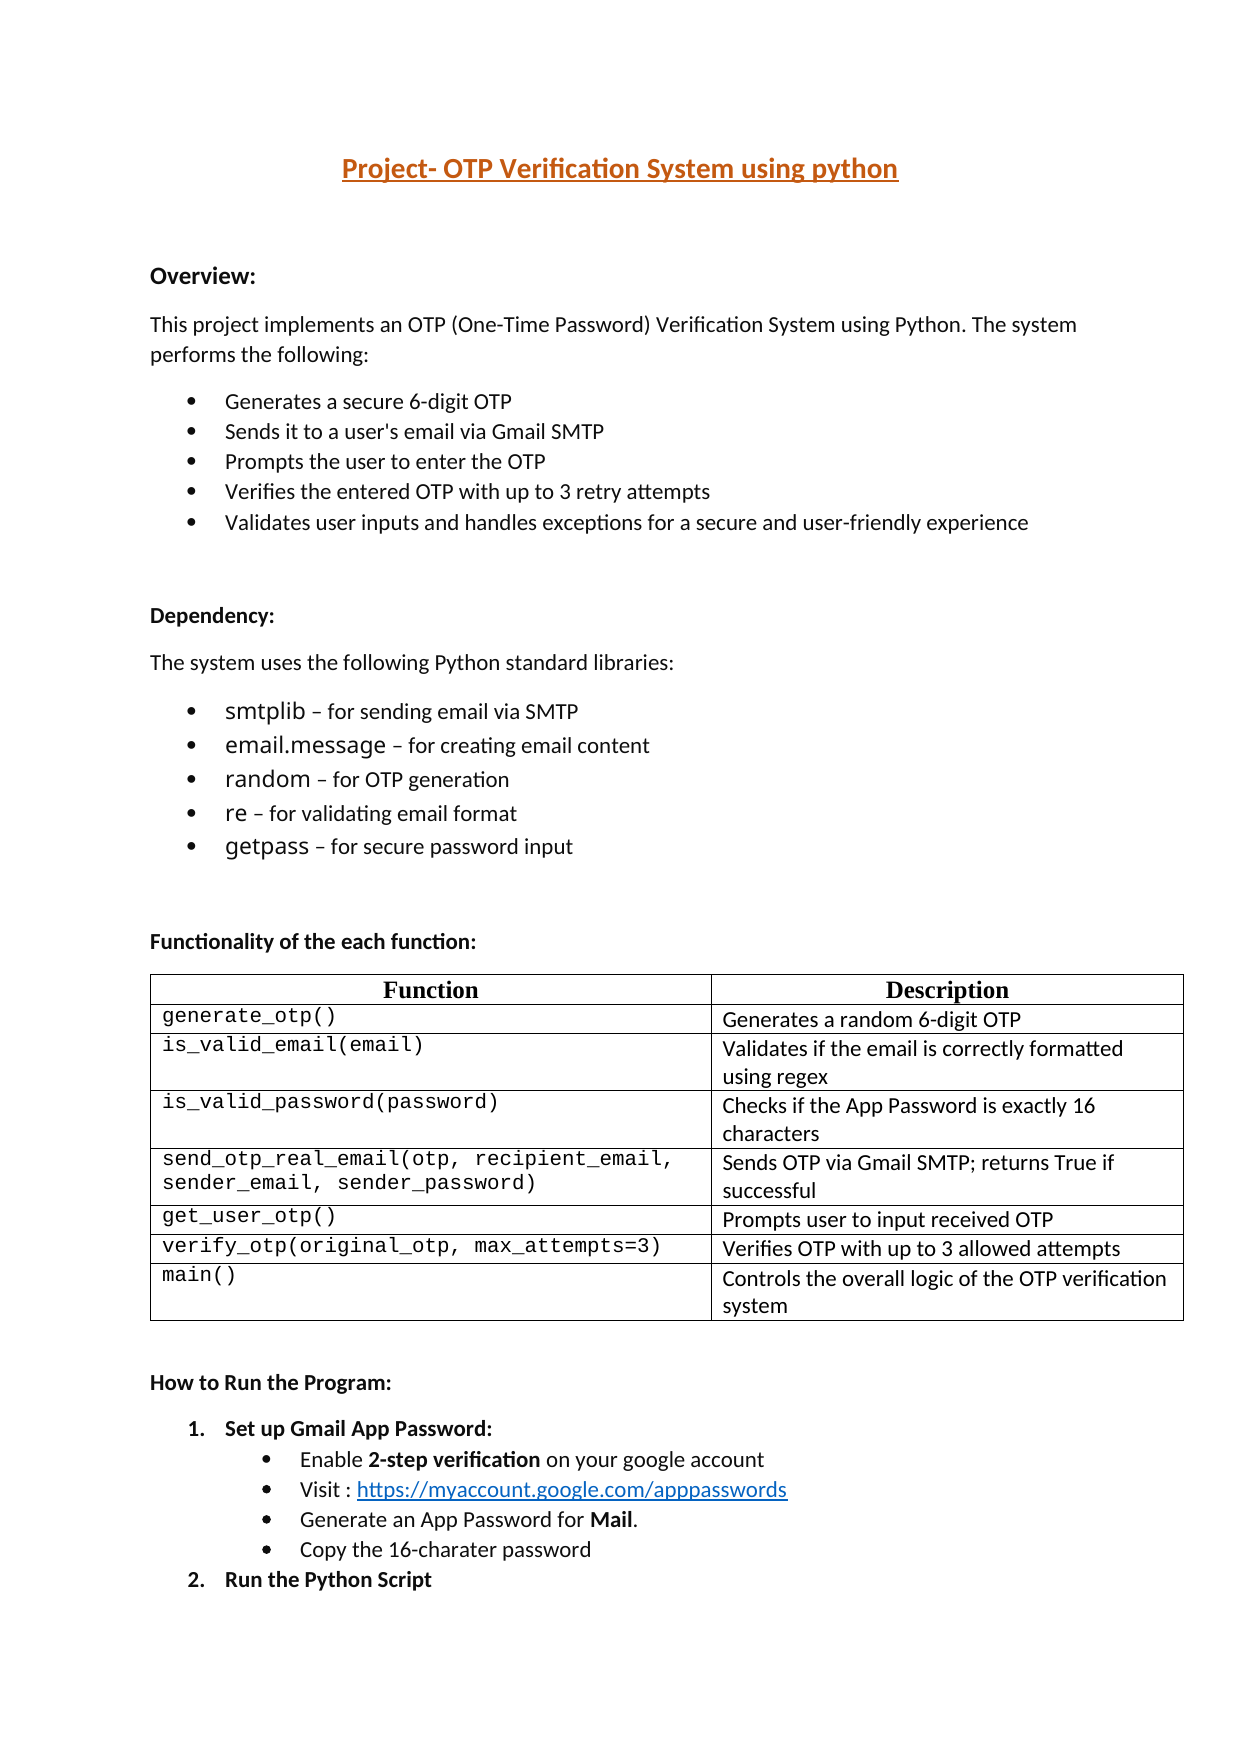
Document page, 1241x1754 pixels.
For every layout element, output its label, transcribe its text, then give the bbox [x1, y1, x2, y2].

table_header Function [151, 975, 711, 1004]
list Set up Gmail App Password: [187, 1414, 1090, 1442]
list re – for validating email format [187, 796, 1090, 828]
table_cell Checks if the App Password is exactly 16 characters [712, 1091, 1183, 1147]
list Prompts the user to enter the OTP [187, 447, 1090, 475]
table_cell generate_otp() [151, 1005, 711, 1033]
table_cell verify_otp(original_otp, max_attempts=3) [151, 1235, 711, 1263]
list smtplib – for sending email via SMTP [187, 695, 1090, 726]
list Copy the 16-charater password [262, 1535, 1090, 1563]
text This project implements an OTP (One-Time Password) Verification System using Python. The system performs the following: [150, 310, 1090, 368]
list getpass – for secure password input [187, 830, 1090, 861]
list email.message – for creating email content [187, 729, 1090, 760]
list Visit : https://myaccount.google.com/apppasswords [262, 1475, 1090, 1503]
text Project- OTP Verification System using python [150, 150, 1090, 186]
table_cell get_user_otp() [151, 1206, 711, 1233]
table_header Description [712, 975, 1183, 1004]
table_cell send_otp_real_email(otp, recipient_email, sender_email, sender_password) [151, 1149, 711, 1204]
list Enable 2-step verification on your google account [262, 1445, 1090, 1473]
list Sends it to a user's email via Gmail SMTP [187, 417, 1090, 445]
text Dependency: [150, 601, 1090, 629]
text Overview: [150, 260, 1090, 291]
list Generates a secure 6-digit OTP [187, 387, 1090, 415]
list Validates user inputs and handles exceptions for a secure and user-friendly experience [187, 508, 1090, 536]
table_cell main() [151, 1264, 711, 1320]
text The system uses the following Python standard libraries: [150, 648, 1090, 676]
list Run the Python Script [187, 1566, 1090, 1593]
table_cell Generates a random 6-digit OTP [712, 1005, 1183, 1033]
table_cell Sends OTP via Gmail SMTP; returns True if successful [712, 1149, 1183, 1204]
table_cell is_valid_email(email) [151, 1034, 711, 1090]
list Verifies the entered OTP with up to 3 retry attempts [187, 477, 1090, 506]
table_cell is_valid_password(password) [151, 1091, 711, 1147]
table_cell Prompts user to input received OTP [712, 1206, 1183, 1233]
list Generate an App Password for Mail. [262, 1505, 1090, 1533]
table_cell Controls the overall logic of the OTP verification system [712, 1264, 1183, 1320]
text How to Run the Program: [150, 1368, 1090, 1396]
table_cell Validates if the email is correctly formatted using regex [712, 1034, 1183, 1090]
text Functionality of the each function: [150, 927, 1090, 956]
list random – for OTP generation [187, 763, 1090, 794]
table_cell Verifies OTP with up to 3 allowed attempts [712, 1235, 1183, 1263]
